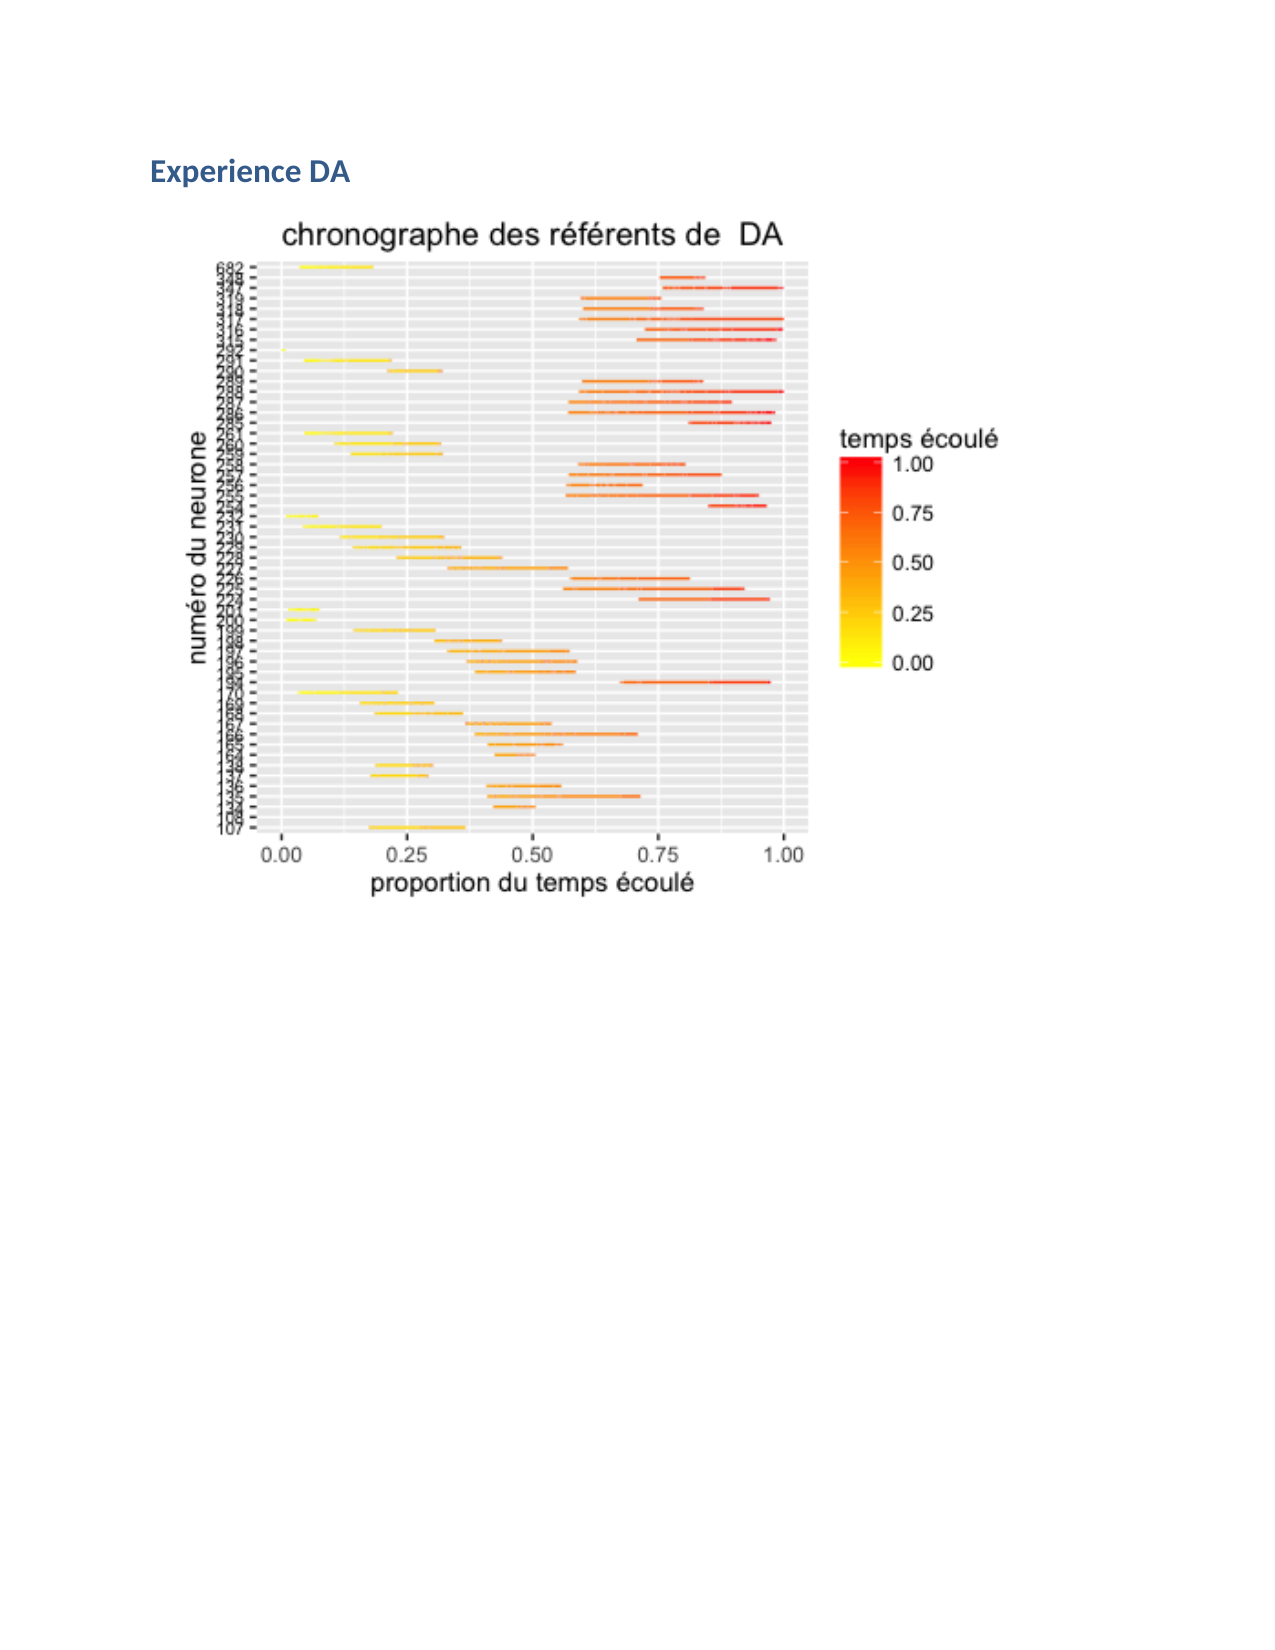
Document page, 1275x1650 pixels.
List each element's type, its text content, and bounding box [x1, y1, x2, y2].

picture [168, 209, 1044, 910]
subtitle Experience DA [150, 150, 1125, 191]
